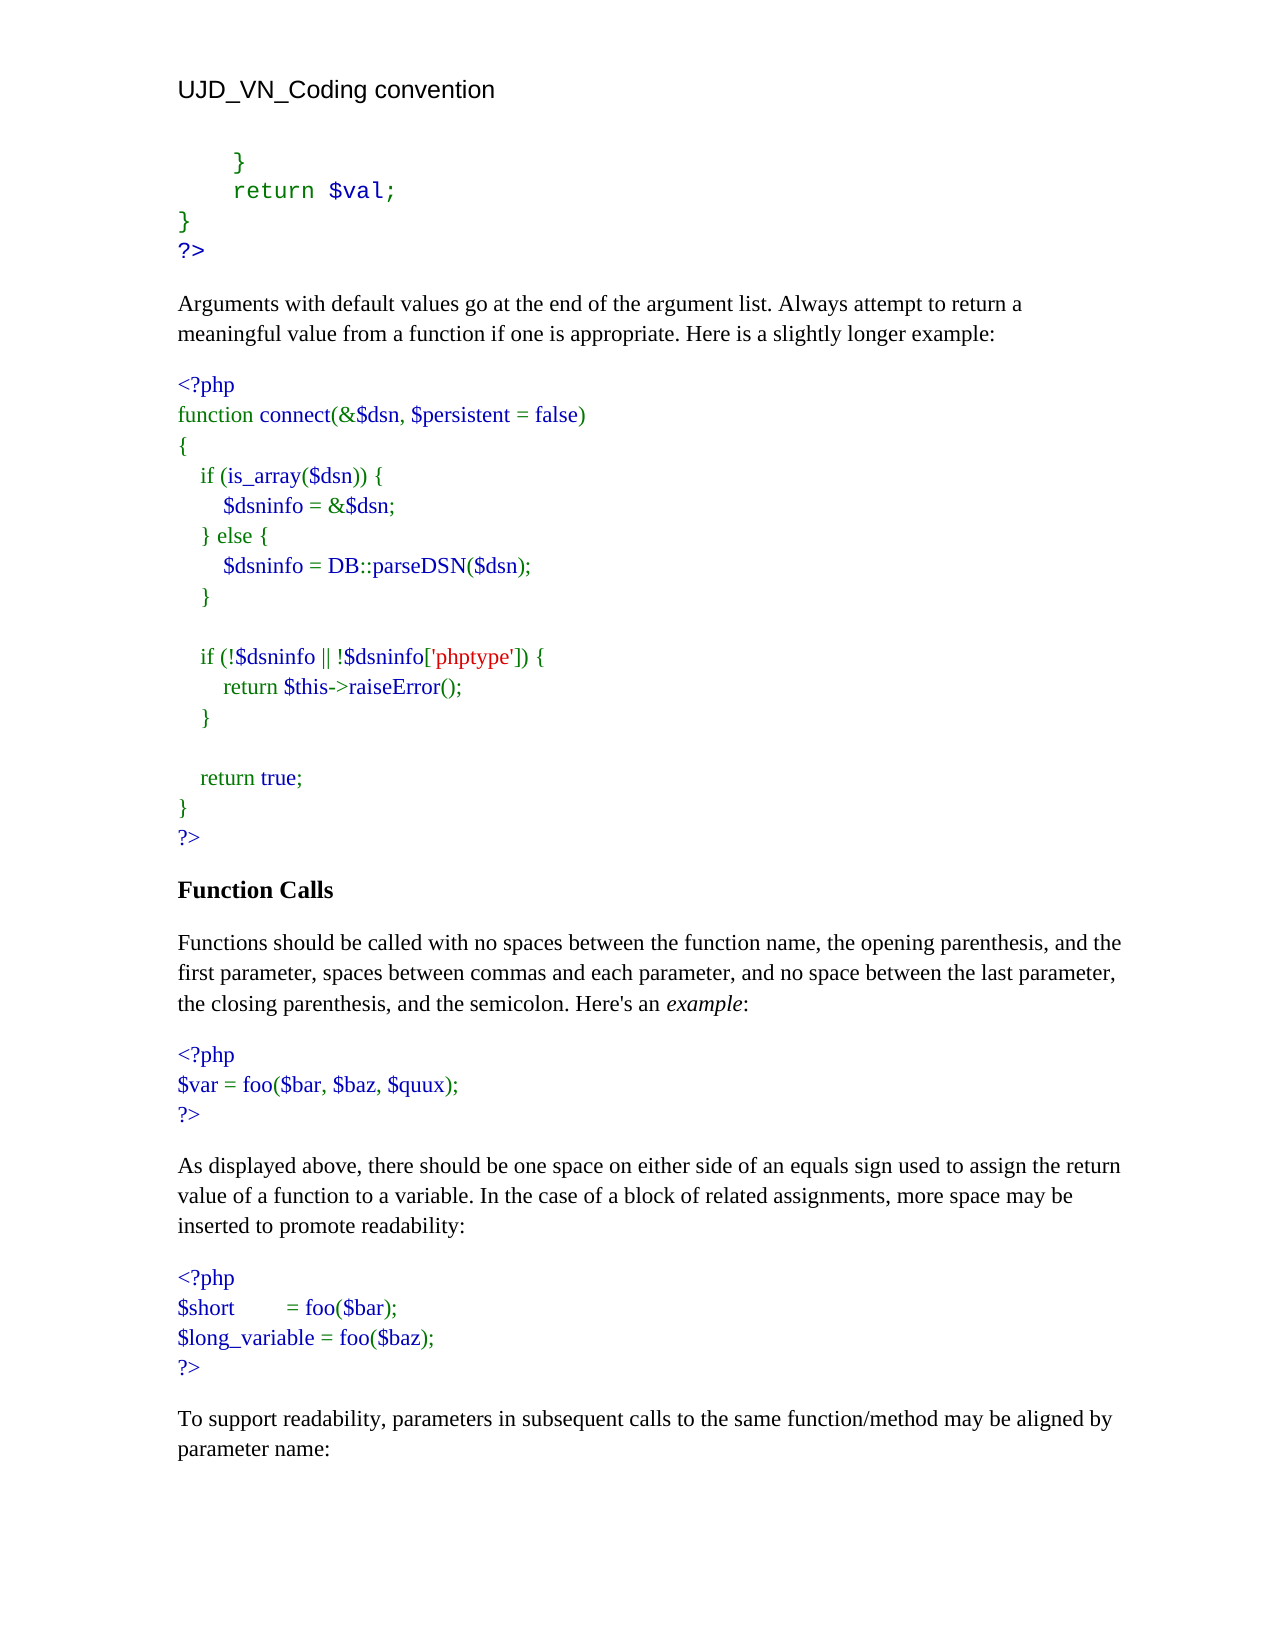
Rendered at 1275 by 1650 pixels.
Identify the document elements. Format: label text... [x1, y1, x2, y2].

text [177, 150, 1125, 265]
text As displayed above, there should be one space on either side of an equals sign used to assign the return value of a function to a variable. In the case of a block of related assignments, more space may be inserted to promote readability: [177, 1152, 1125, 1239]
text <?php $var = foo($bar, $baz, $quux); ?> [177, 1041, 1125, 1127]
text <?php function connect(&$dsn, $persistent = false) { if (is_array($dsn)) { $dsninfo = &$dsn; } else { $dsninfo = DB::parseDSN($dsn); } if (!$dsninfo || !$dsninfo['phptype']) { return $this->raiseError(); } return true; } ?> [177, 371, 1125, 851]
text Arguments with default values go at the end of the argument list. Always attempt to return a meaningful value from a function if one is appropriate. Here is a slightly longer example: [177, 290, 1125, 347]
text Functions should be called with no spaces between the function name, the opening parenthesis, and the first parameter, spaces between commas and each parameter, and no space between the last parameter, the closing parenthesis, and the semicolon. Here's an example: [177, 929, 1125, 1016]
text To support readability, parameters in subsequent calls to the same function/method may be aligned by parameter name: [177, 1405, 1125, 1462]
text Function Calls [177, 875, 1125, 904]
text <?php $short = foo($bar); $long_variable = foo($baz); ?> [177, 1264, 1125, 1381]
